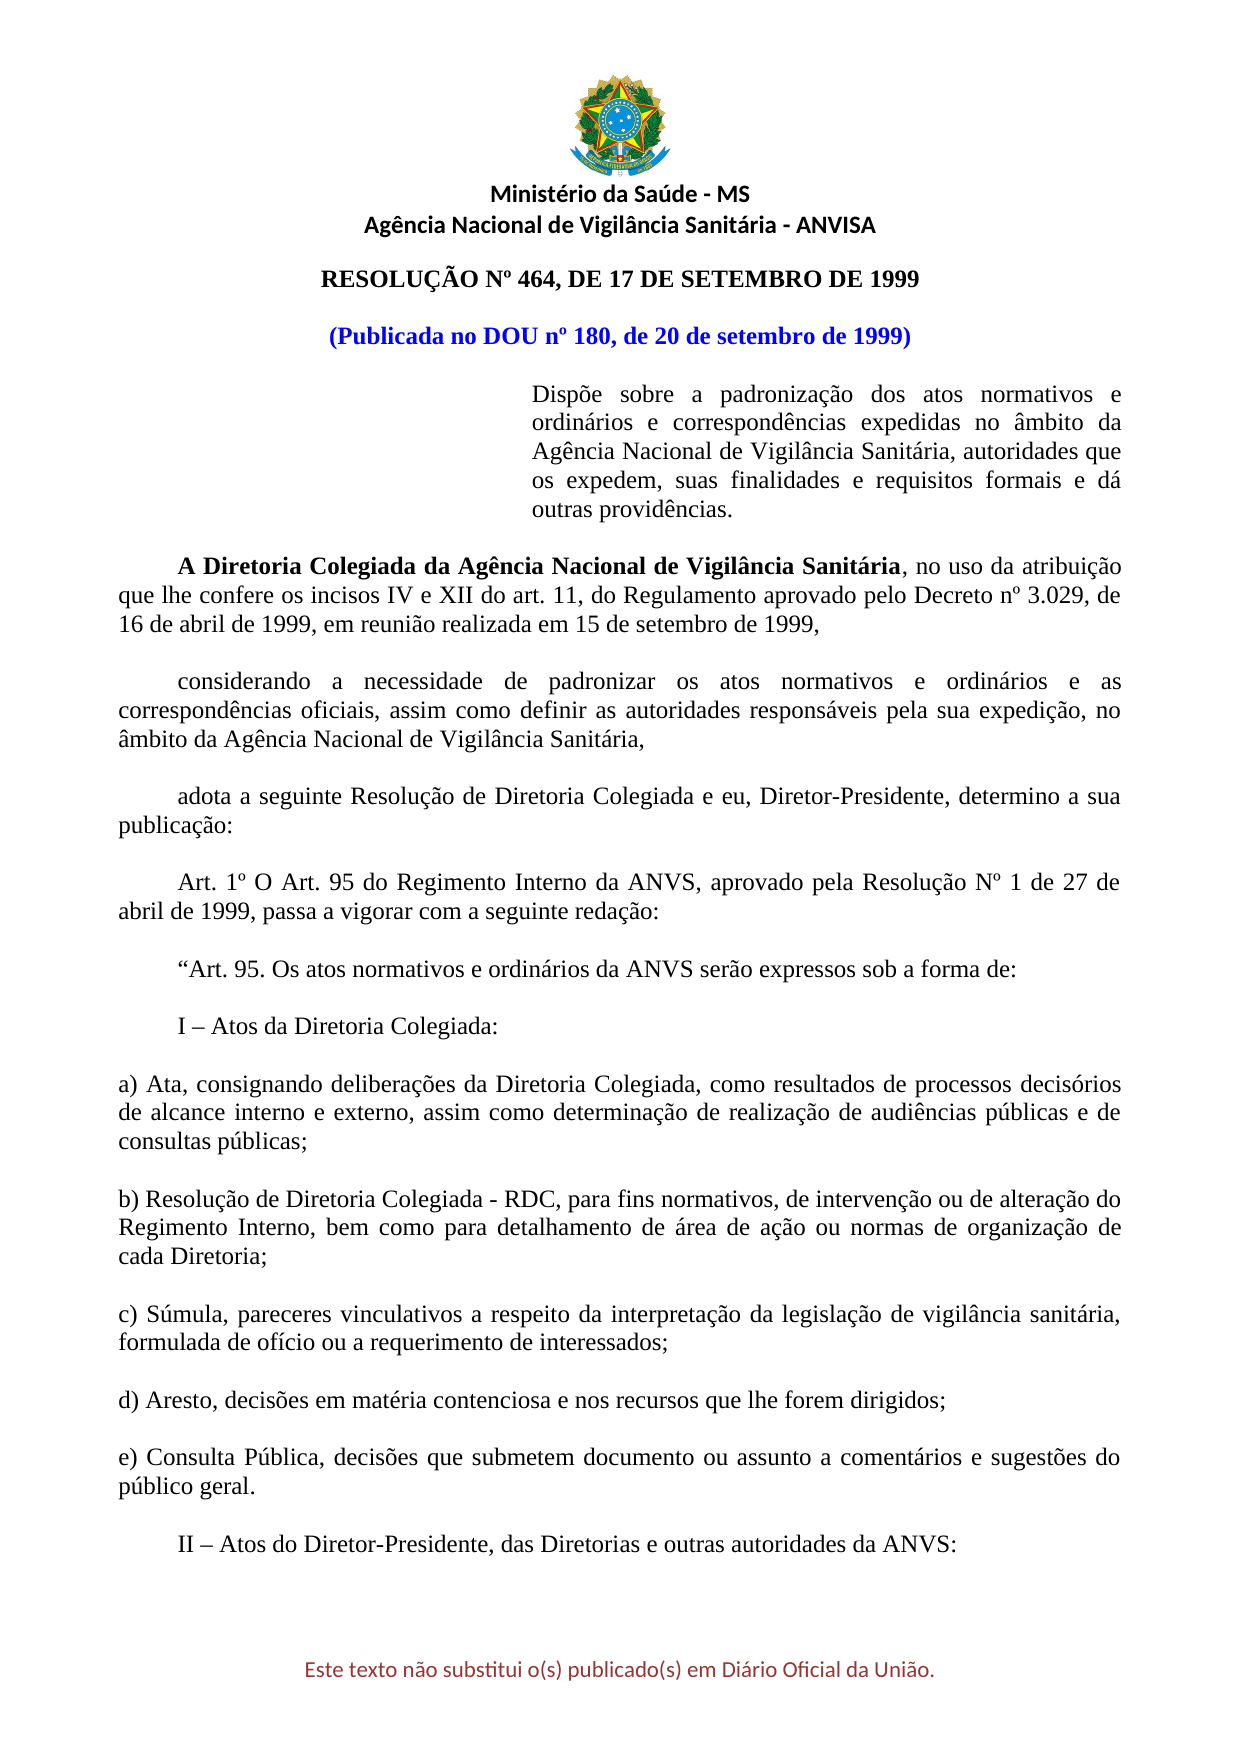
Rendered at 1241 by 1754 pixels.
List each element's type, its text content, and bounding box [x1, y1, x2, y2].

text I – Atos da Diretoria Colegiada: [118, 1011, 1122, 1040]
text b) Resolução de Diretoria Colegiada - RDC, para fins normativos, de intervenção ou de alteração do Regimento Interno, bem como para detalhamento de área de ação ou normas de organização de cada Diretoria; [118, 1184, 1122, 1270]
text “Art. 95. Os atos normativos e ordinários da ANVS serão expressos sob a forma de: [118, 954, 1122, 982]
text RESOLUÇÃO Nº 464, DE 17 DE SETEMBRO DE 1999 [118, 264, 1122, 292]
text a) Ata, consignando deliberações da Diretoria Colegiada, como resultados de processos decisórios de alcance interno e externo, assim como determinação de realização de audiências públicas e de consultas públicas; [118, 1069, 1122, 1155]
text A Diretoria Colegiada da Agência Nacional de Vigilância Sanitária, no uso da atribuição que lhe confere os incisos IV e XII do art. 11, do Regulamento aprovado pelo Decreto nº 3.029, de 16 de abril de 1999, em reunião realizada em 15 de setembro de 1999, [118, 551, 1122, 637]
text II – Atos do Diretor-Presidente, das Diretorias e outras autoridades da ANVS: [118, 1529, 1122, 1557]
text Art. 1º O Art. 95 do Regimento Interno da ANVS, aprovado pela Resolução Nº 1 de 27 de abril de 1999, passa a vigorar com a seguinte redação: [118, 867, 1122, 925]
text adota a seguinte Resolução de Diretoria Colegiada e eu, Diretor-Presidente, determino a sua publicação: [118, 781, 1122, 839]
text considerando a necessidade de padronizar os atos normativos e ordinários e as correspondências oficiais, assim como definir as autoridades responsáveis pela sua expedição, no âmbito da Agência Nacional de Vigilância Sanitária, [118, 666, 1122, 752]
text (Publicada no DOU nº 180, de 20 de setembro de 1999) [118, 321, 1122, 350]
text Dispõe sobre a padronização dos atos normativos e ordinários e correspondências expedidas no âmbito da Agência Nacional de Vigilância Sanitária, autoridades que os expedem, suas finalidades e requisitos formais e dá outras providências. [532, 379, 1122, 522]
picture [566, 72, 674, 179]
text e) Consulta Pública, decisões que submetem documento ou assunto a comentários e sugestões do público geral. [118, 1442, 1122, 1500]
text d) Aresto, decisões em matéria contenciosa e nos recursos que lhe forem dirigidos; [118, 1385, 1122, 1414]
text c) Súmula, pareceres vinculativos a respeito da interpretação da legislação de vigilância sanitária, formulada de ofício ou a requerimento de interessados; [118, 1299, 1122, 1356]
